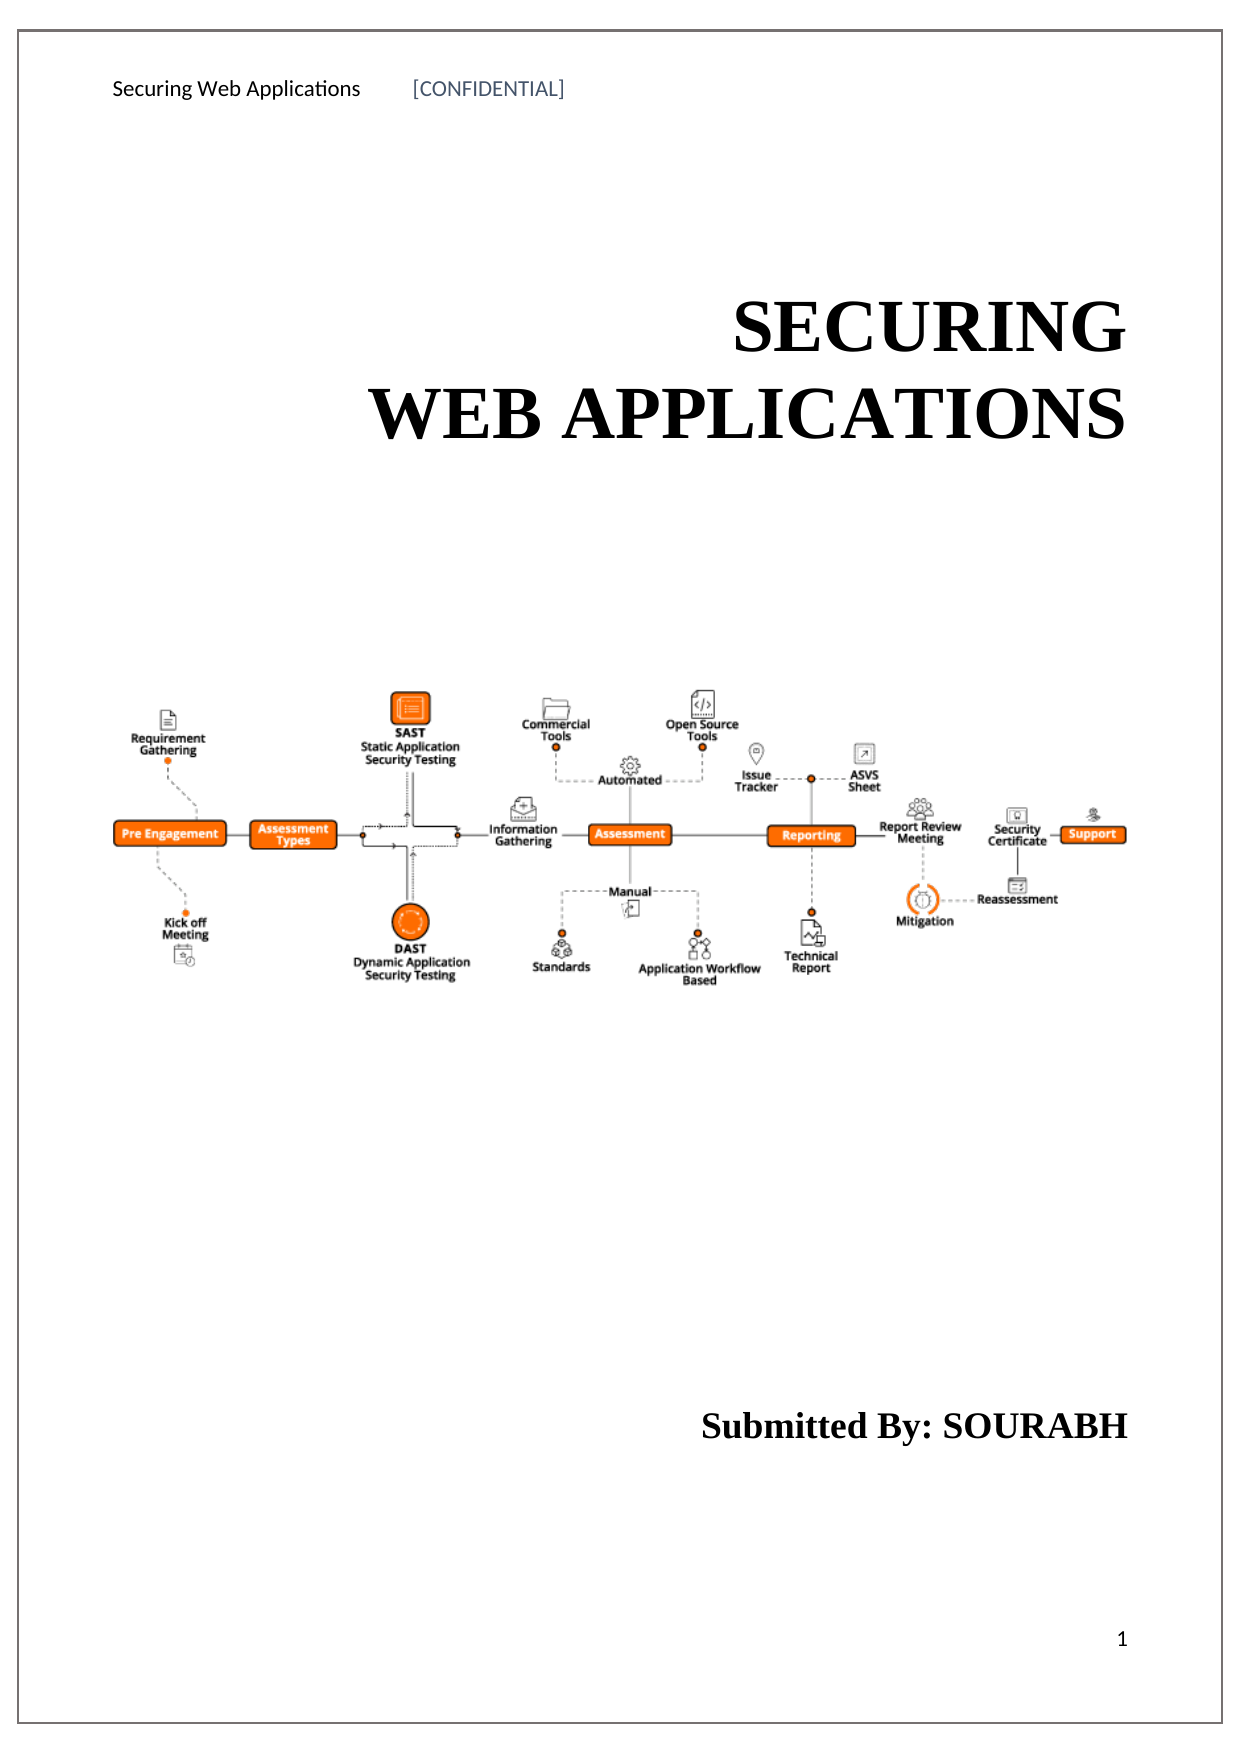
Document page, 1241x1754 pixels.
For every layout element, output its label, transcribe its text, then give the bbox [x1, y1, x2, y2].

text SECURING [112, 282, 1128, 368]
text Submitted By: SOURABH [112, 1403, 1128, 1446]
picture [112, 665, 1128, 1008]
text WEB APPLICATIONS [112, 368, 1128, 454]
